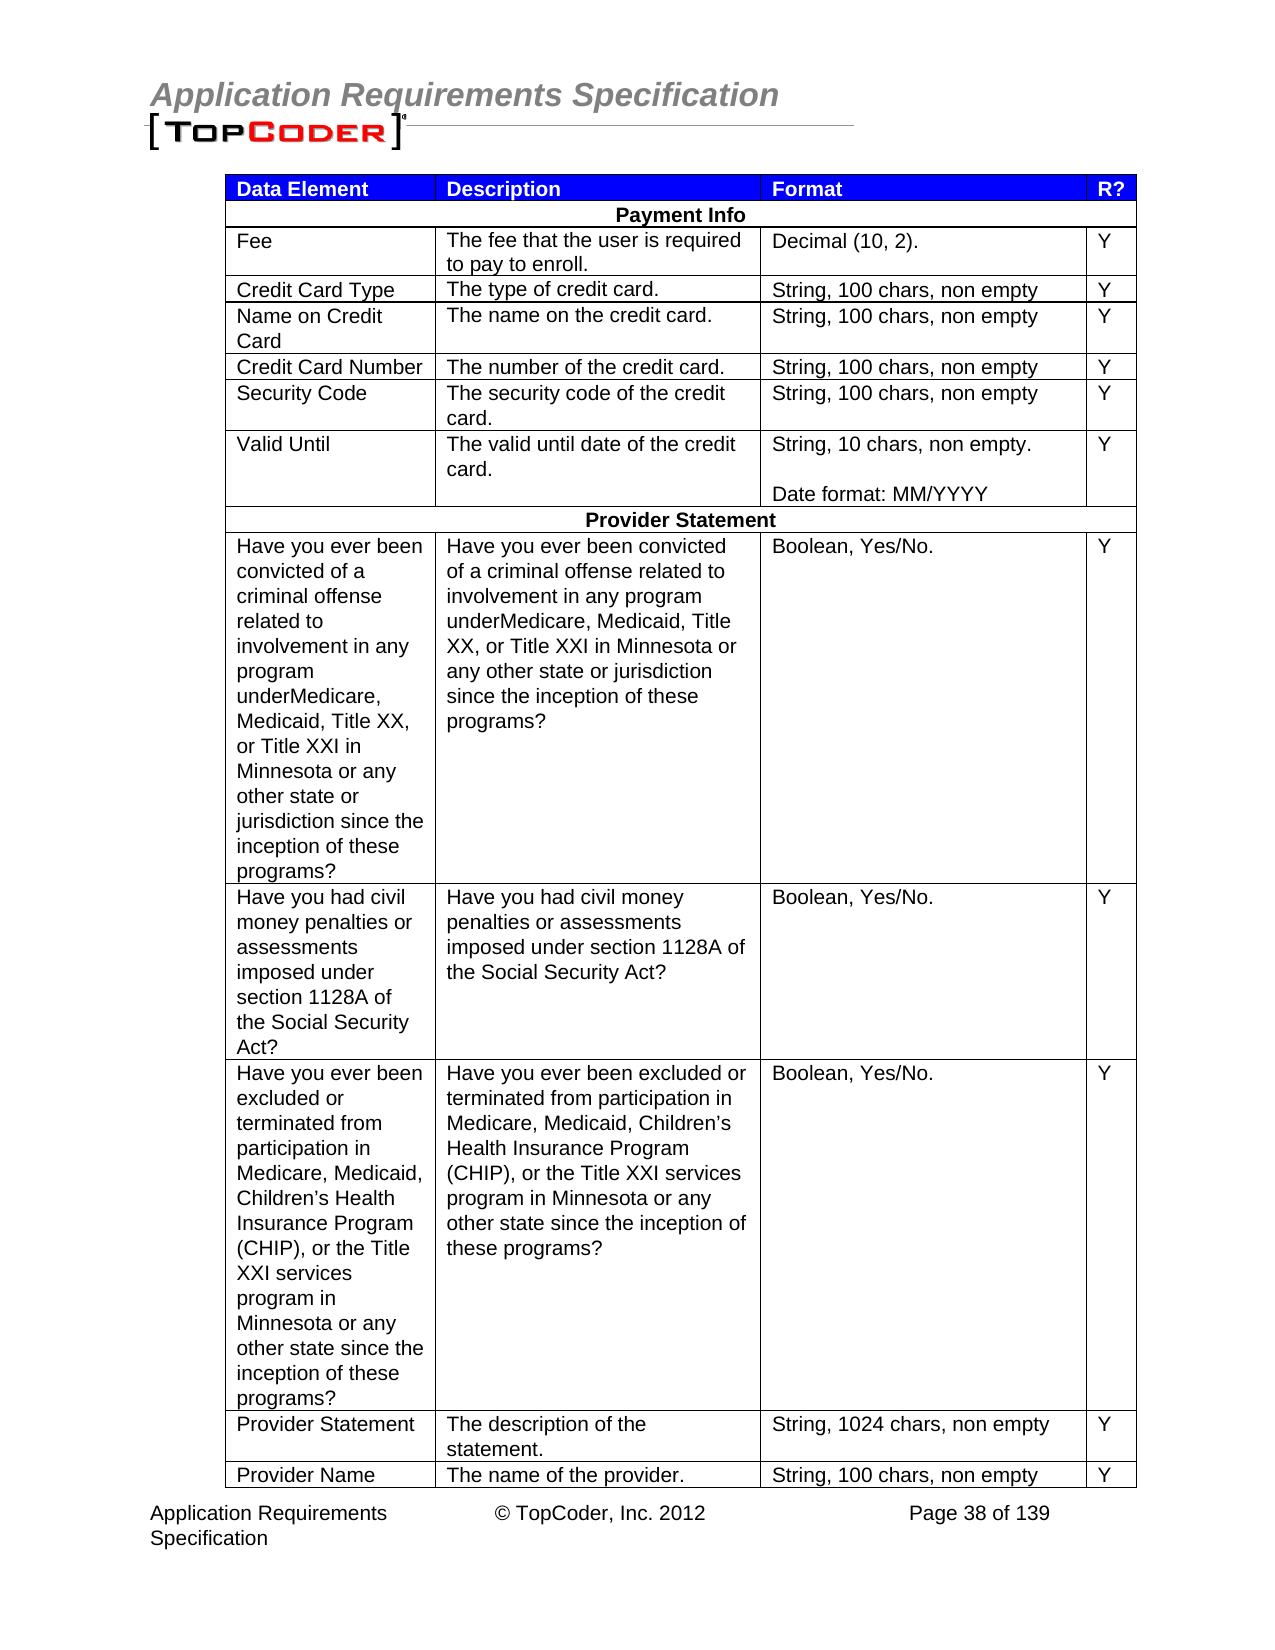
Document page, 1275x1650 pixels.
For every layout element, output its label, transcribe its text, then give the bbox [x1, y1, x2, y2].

table_cell Y [1087, 276, 1136, 301]
table_cell Provider Statement [226, 507, 1136, 532]
table_cell String, 100 chars, non empty [761, 380, 1086, 429]
table_cell Y [1087, 1060, 1136, 1410]
table_cell Have you ever been convicted of a criminal offense related to involvement in any program underMedicare, Medicaid, Title XX, or Title XXI in Minnesota or any other state or jurisdiction since the inception of these programs? [226, 533, 435, 883]
table_cell Fee [226, 228, 435, 275]
table_cell The type of credit card. [436, 276, 760, 301]
table_cell Have you had civil money penalties or assessments imposed under section 1128A of the Social Security Act? [226, 884, 435, 1059]
table_cell Y [1087, 533, 1136, 883]
table_cell Y [1087, 380, 1136, 429]
table_cell String, 100 chars, non empty [761, 354, 1086, 378]
table_cell The name of the provider. [436, 1462, 760, 1487]
table_cell The number of the credit card. [436, 354, 760, 378]
table_cell Y [1087, 1462, 1136, 1487]
table_cell Y [1087, 884, 1136, 1059]
table_cell String, 100 chars, non empty [761, 1462, 1086, 1487]
table_cell Y [1087, 1411, 1136, 1461]
table_cell Provider Statement [226, 1411, 435, 1461]
table_cell Credit Card Type [226, 276, 435, 301]
table_cell Have you ever been excluded or terminated from participation in Medicare, Medicaid, Children’s Health Insurance Program (CHIP), or the Title XXI services program in Minnesota or any other state since the inception of these programs? [436, 1060, 760, 1410]
table_cell Payment Info [226, 201, 1136, 226]
table_cell The valid until date of the credit card. [436, 431, 760, 506]
table_cell Decimal (10, 2). [761, 228, 1086, 275]
table_cell Y [1087, 354, 1136, 378]
table_cell Boolean, Yes/No. [761, 533, 1086, 883]
table_cell String, 100 chars, non empty [761, 303, 1086, 352]
picture [150, 113, 407, 150]
table_header R? [1087, 175, 1136, 200]
table_header Format [761, 175, 1086, 200]
table_cell The description of the statement. [436, 1411, 760, 1461]
table_cell Name on Credit Card [226, 303, 435, 352]
table_cell Y [1087, 303, 1136, 352]
table_cell Boolean, Yes/No. [761, 884, 1086, 1059]
table_cell Boolean, Yes/No. [761, 1060, 1086, 1410]
table_cell Valid Until [226, 431, 435, 506]
table_cell String, 1024 chars, non empty [761, 1411, 1086, 1461]
table_cell Have you ever been convicted of a criminal offense related to involvement in any program underMedicare, Medicaid, Title XX, or Title XXI in Minnesota or any other state or jurisdiction since the inception of these programs? [436, 533, 760, 883]
table_cell The security code of the credit card. [436, 380, 760, 429]
table_cell Provider Name [226, 1462, 435, 1487]
table_cell Credit Card Number [226, 354, 435, 378]
table_cell Security Code [226, 380, 435, 429]
table_header Data Element [226, 175, 435, 200]
table_cell String, 100 chars, non empty [761, 276, 1086, 301]
table_cell Y [1087, 431, 1136, 506]
table_cell The fee that the user is required to pay to enroll. [436, 228, 760, 275]
table_cell Have you had civil money penalties or assessments imposed under section 1128A of the Social Security Act? [436, 884, 760, 1059]
table_cell Have you ever been excluded or terminated from participation in Medicare, Medicaid, Children’s Health Insurance Program (CHIP), or the Title XXI services program in Minnesota or any other state since the inception of these programs? [226, 1060, 435, 1410]
table_cell The name on the credit card. [436, 303, 760, 352]
table_header Description [436, 175, 760, 200]
table_cell Y [1087, 228, 1136, 275]
table_cell String, 10 chars, non empty. Date format: MM/YYYY [761, 431, 1086, 506]
